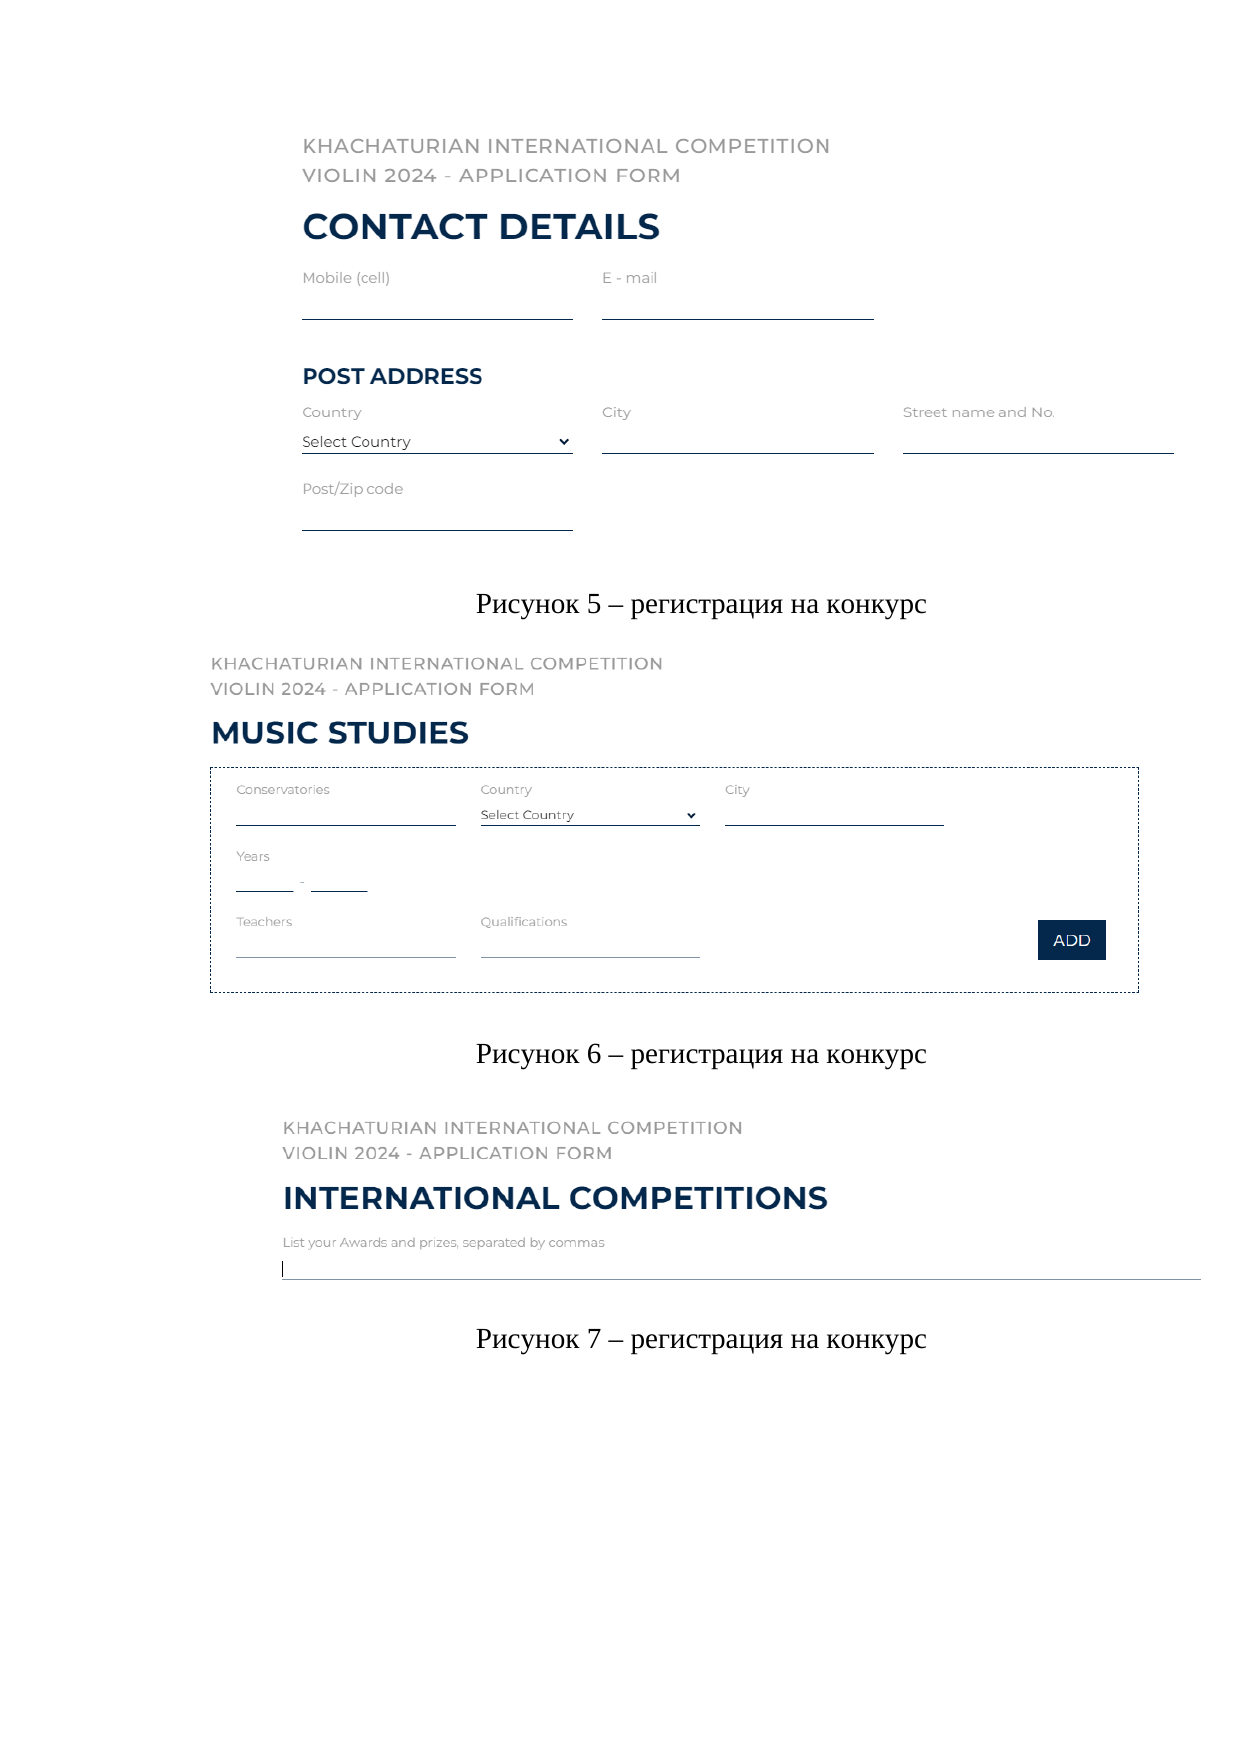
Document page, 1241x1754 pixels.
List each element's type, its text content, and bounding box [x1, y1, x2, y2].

picture [177, 648, 1152, 1037]
text Рисунок 7 – регистрация на конкурс [177, 1321, 1152, 1355]
text Рисунок 5 – регистрация на конкурс [177, 587, 1152, 620]
picture [251, 1098, 1226, 1322]
picture [251, 118, 1226, 587]
text Рисунок 6 – регистрация на конкурс [177, 1037, 1152, 1070]
